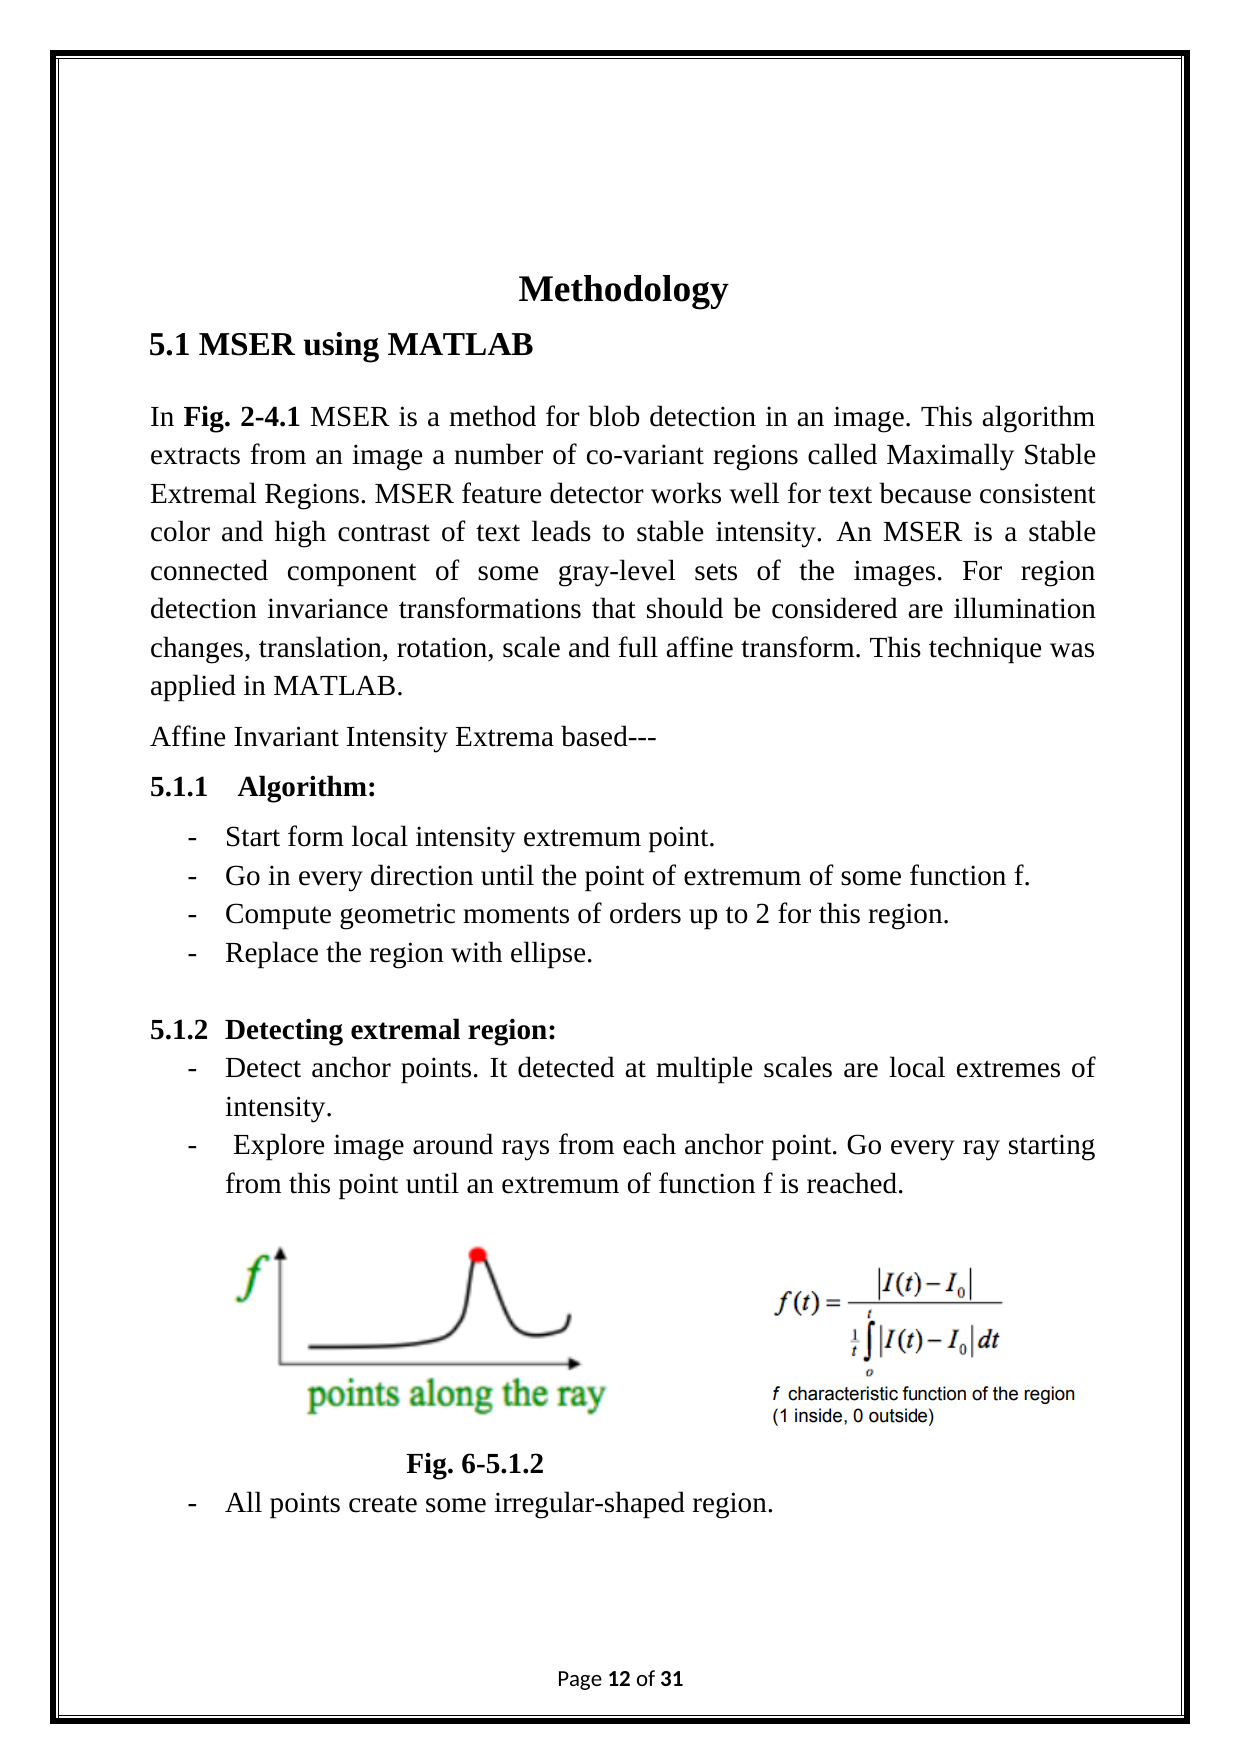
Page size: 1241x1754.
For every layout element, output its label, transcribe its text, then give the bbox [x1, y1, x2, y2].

text 5.1.1 Algorithm: [150, 769, 1097, 802]
list Detecting extremal region: [150, 1012, 1097, 1045]
text In Fig. 2-4.1 MSER is a method for blob detection in an image. This algorithm extracts from an image a number of co-variant regions called Maximally Stable Extremal Regions. MSER feature detector works well for text because consistent color and high contrast of text leads to stable intensity. An MSER is a stable connected component of some gray-level sets of the images. For region detection invariance transformations that should be considered are illumination changes, translation, rotation, scale and full affine transform. This technique was applied in MATLAB. [150, 399, 1097, 702]
list Replace the region with ellipse. [187, 935, 1097, 968]
text Affine Invariant Intensity Extrema based--- [150, 719, 1097, 752]
list Compute geometric moments of orders up to 2 for this region. [187, 896, 1097, 930]
list Fig. 6-5.1.2 [225, 1447, 1097, 1480]
list Explore image around rays from each anchor point. Go every ray starting from this point until an extremum of function f is reached. [187, 1127, 1097, 1199]
subtitle 5.1 MSER using MATLAB [148, 325, 1097, 363]
list Detect anchor points. It detected at multiple scales are local extremes of intensity. [187, 1050, 1097, 1122]
list All points create some irregular-shaped region. [187, 1485, 1097, 1519]
picture [753, 1256, 1082, 1433]
picture [225, 1204, 619, 1433]
list Go in every direction until the point of extremum of some function f. [187, 858, 1097, 891]
text Methodology [150, 266, 1097, 309]
list Start form local intensity extremum point. [187, 819, 1097, 853]
